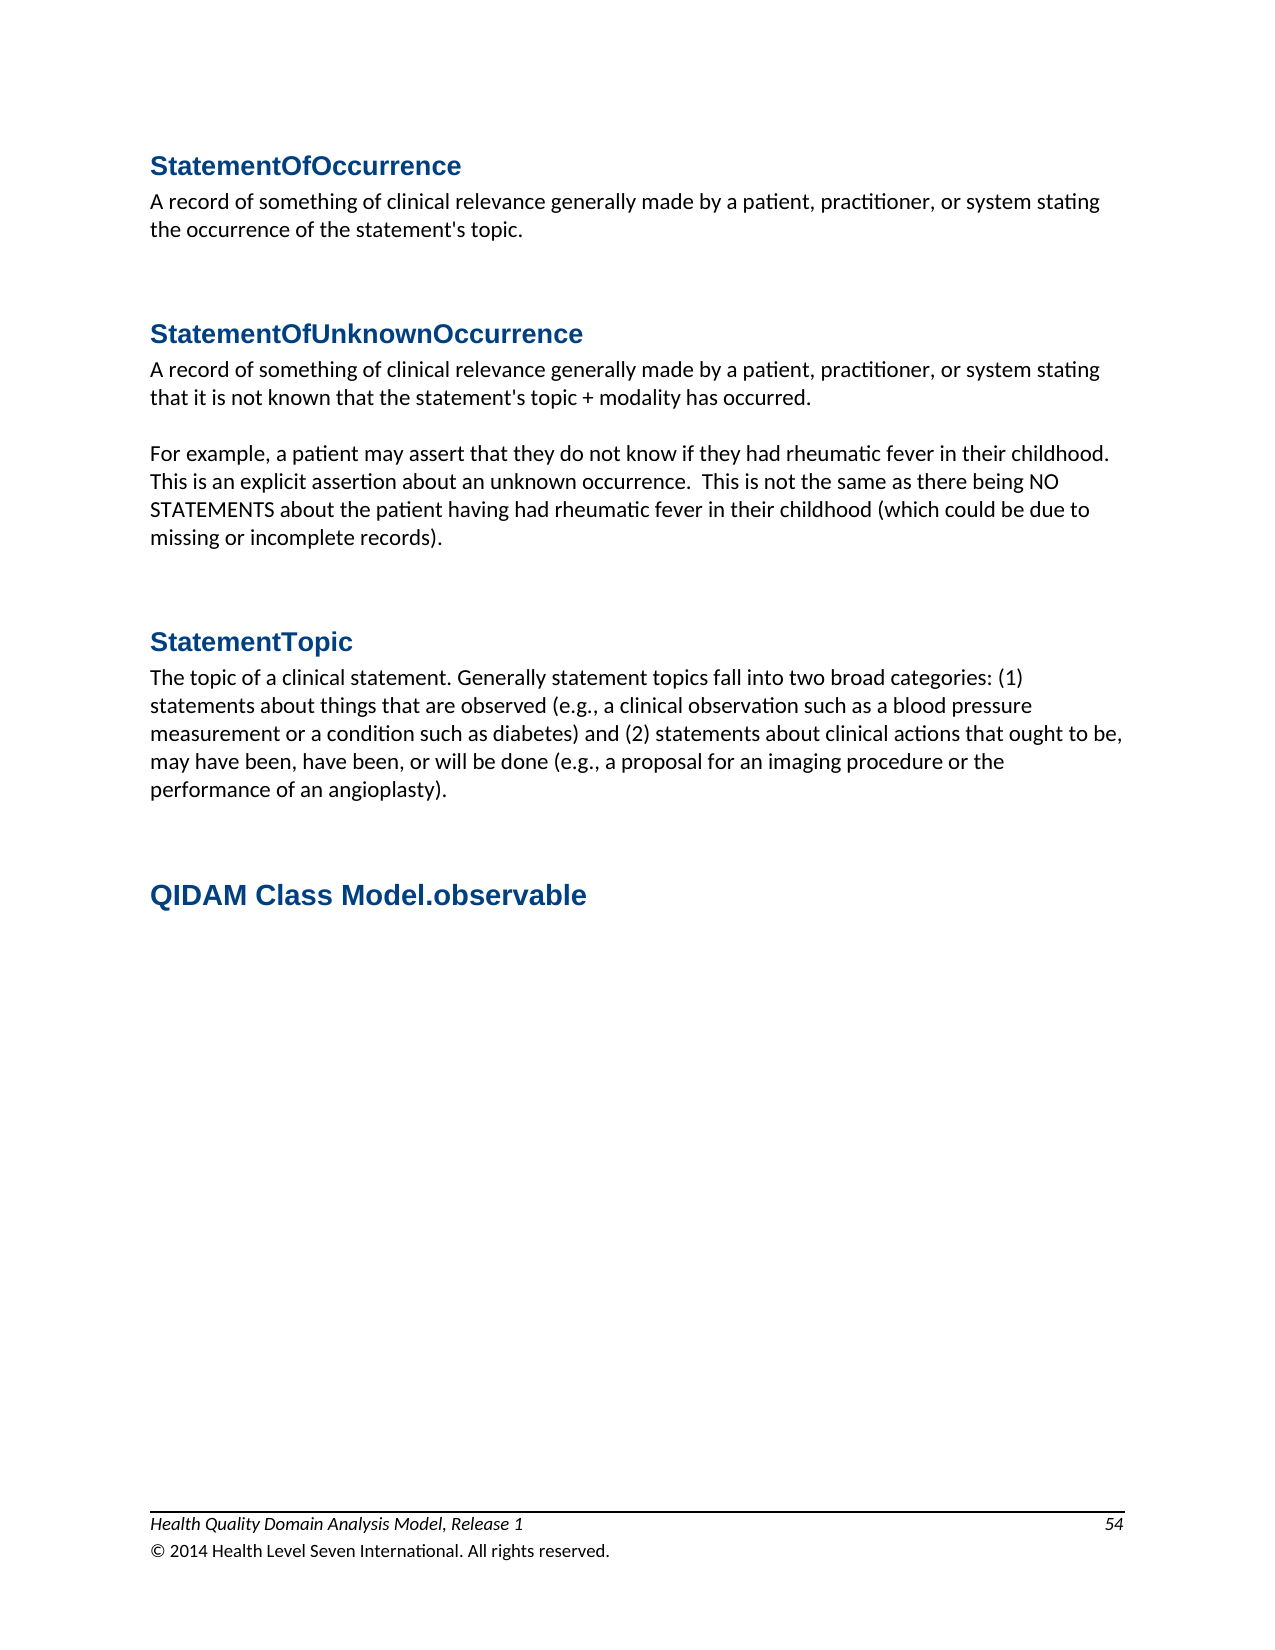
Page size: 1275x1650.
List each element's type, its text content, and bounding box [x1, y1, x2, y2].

subtitle StatementOfOccurrence [150, 150, 1125, 181]
subtitle StatementTopic [150, 626, 1125, 657]
text For example, a patient may assert that they do not know if they had rheumatic fever in their childhood. This is an explicit assertion about an unknown occurrence. This is not the same as there being NO STATEMENTS about the patient having had rheumatic fever in their childhood (which could be due to missing or incomplete records). [150, 439, 1125, 552]
subtitle StatementOfUnknownOccurrence [150, 318, 1125, 349]
text A record of something of clinical relevance generally made by a patient, practitioner, or system stating that it is not known that the statement's topic + modality has occurred. [150, 355, 1125, 411]
text A record of something of clinical relevance generally made by a patient, practitioner, or system stating the occurrence of the statement's topic. [150, 187, 1125, 243]
subtitle QIDAM Class Model.observable [150, 878, 1125, 911]
text The topic of a clinical statement. Generally statement topics fall into two broad categories: (1) statements about things that are observed (e.g., a clinical observation such as a blood pressure measurement or a condition such as diabetes) and (2) statements about clinical actions that ought to be, may have been, have been, or will be done (e.g., a proposal for an imaging procedure or the performance of an angioplasty). [150, 663, 1125, 803]
